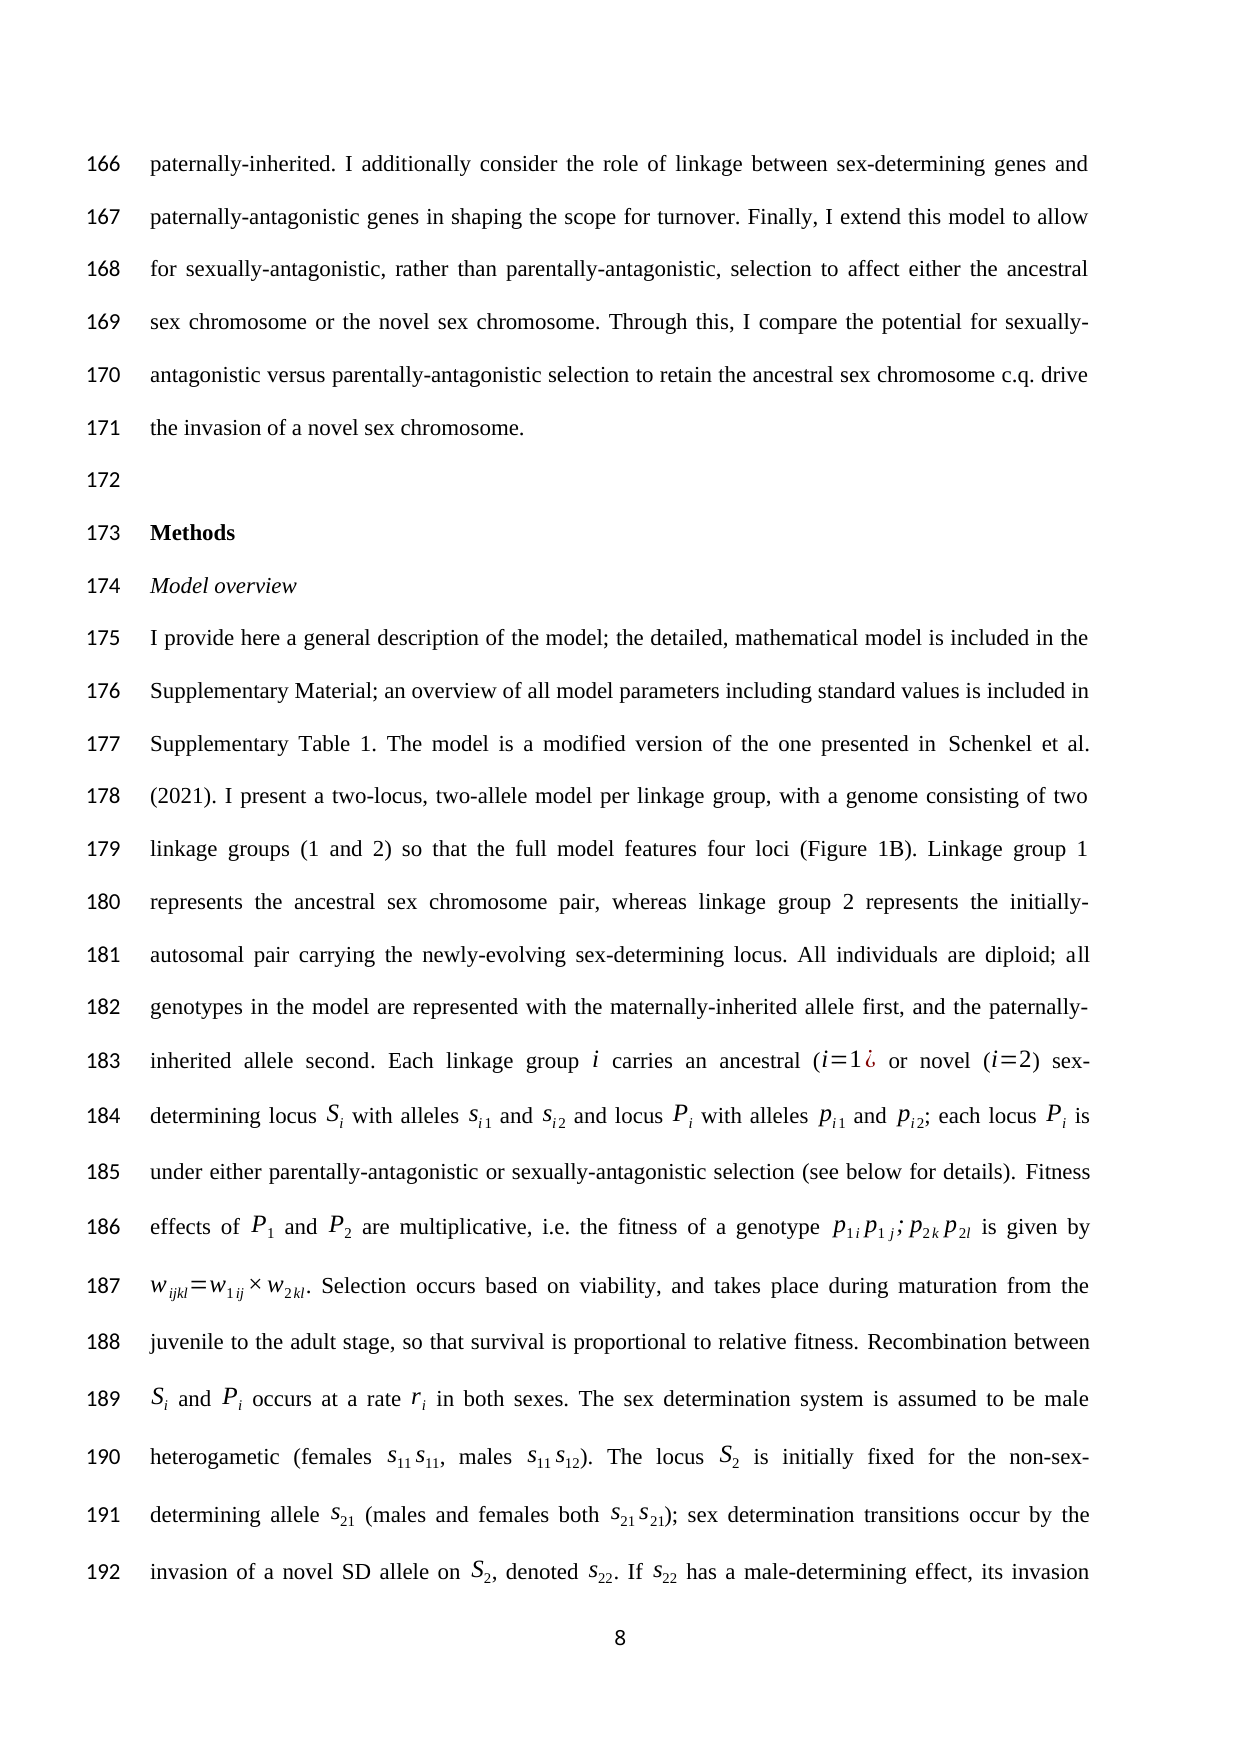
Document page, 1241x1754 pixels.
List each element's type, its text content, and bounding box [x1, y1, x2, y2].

subtitle Model overview [150, 572, 1090, 598]
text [150, 624, 1090, 1587]
subtitle Methods [150, 519, 1090, 545]
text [150, 150, 1090, 440]
